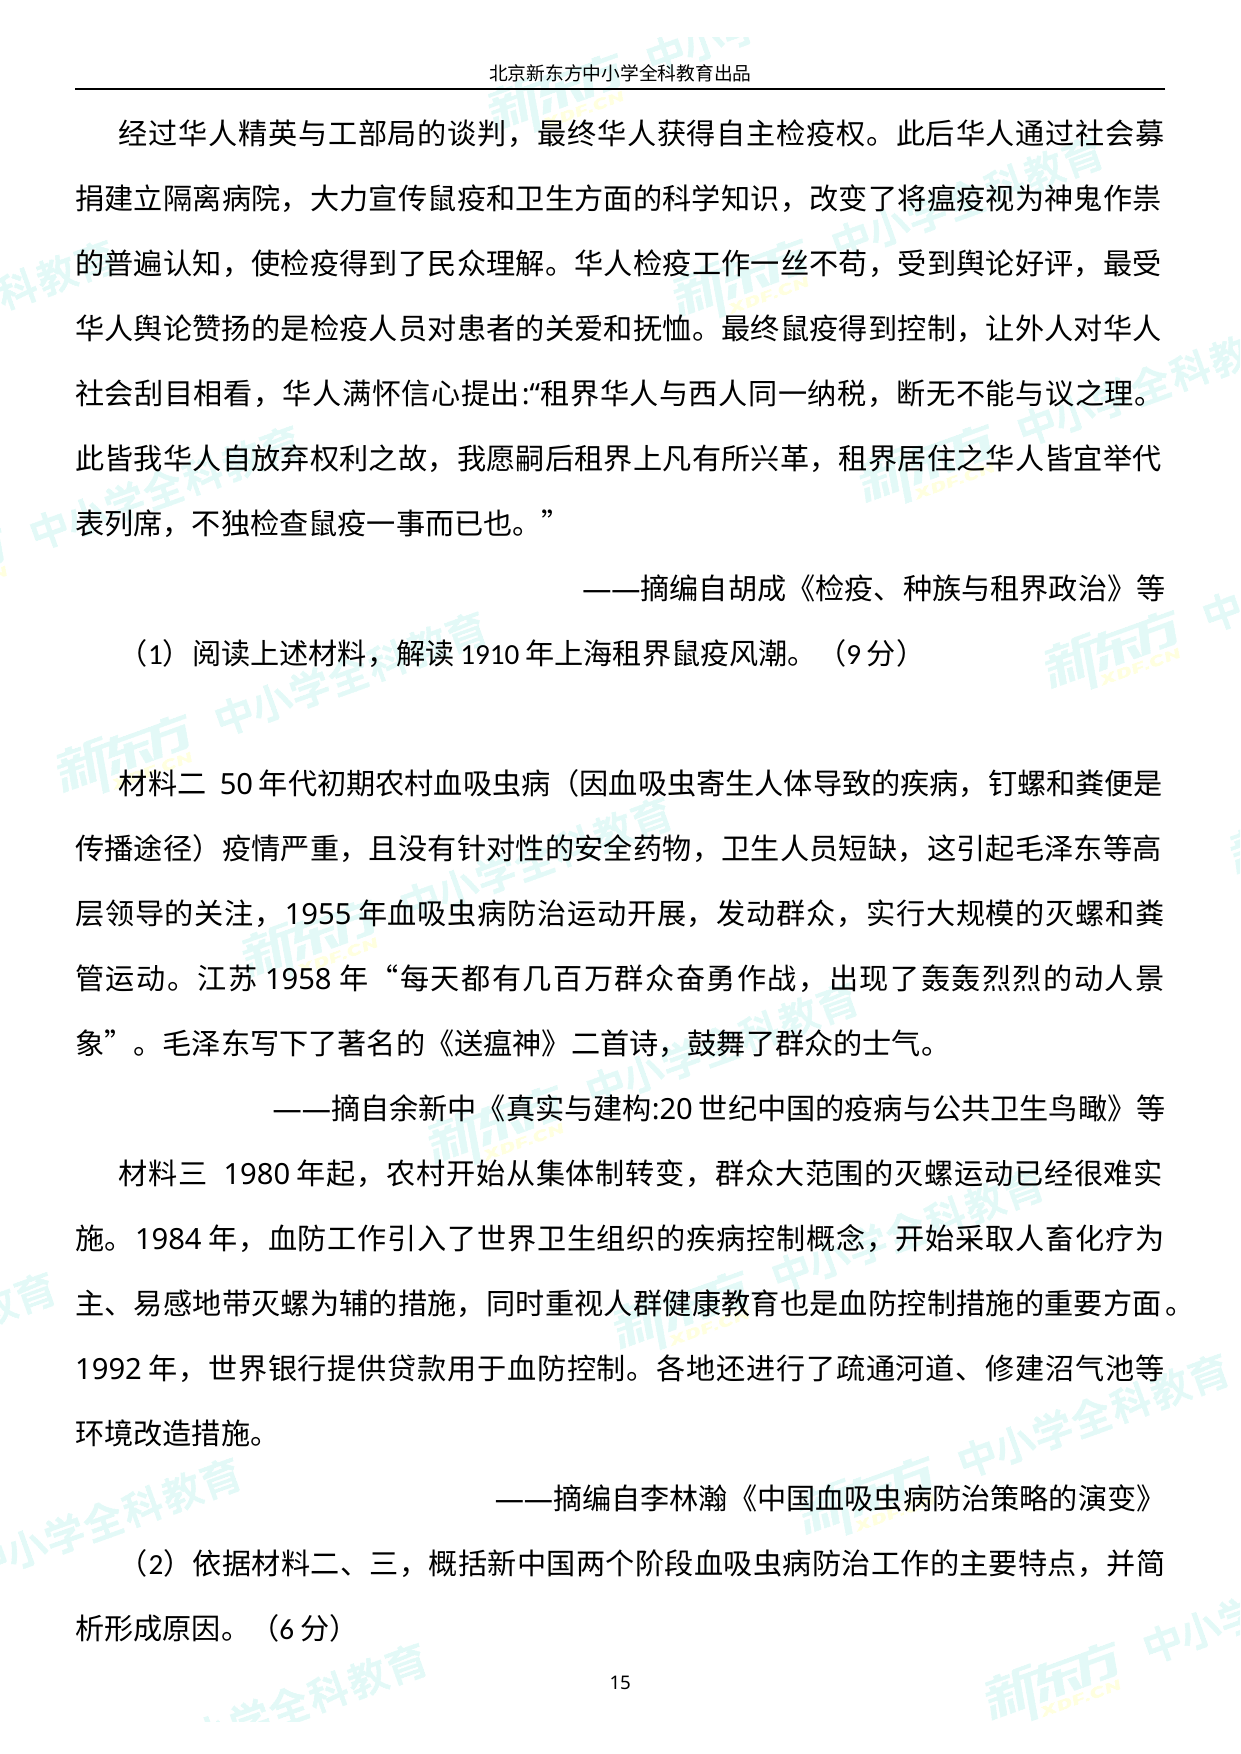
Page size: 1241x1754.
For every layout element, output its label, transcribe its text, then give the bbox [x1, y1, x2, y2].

text （1）阅读上述材料，解读1910年上海租界鼠疫风潮。（9分） [75, 619, 1165, 684]
text ——摘编自胡成《检疫、种族与租界政治》等 [75, 554, 1165, 619]
text 材料二 50年代初期农村血吸虫病（因血吸虫寄生人体导致的疾病，钉螺和粪便是传播途径）疫情严重，且没有针对性的安全药物，卫生人员短缺，这引起毛泽东等高层领导的关注，1955年血吸虫病防治运动开展，发动群众，实行大规模的灭螺和粪管运动。江苏1958年“每天都有几百万群众奋勇作战，出现了轰轰烈烈的动人景象”。毛泽东写下了著名的《送瘟神》二首诗，鼓舞了群众的士气。 [75, 749, 1165, 1074]
text ——摘编自李林瀚《中国血吸虫病防治策略的演变》 [75, 1464, 1165, 1529]
text （2）依据材料二、三，概括新中国两个阶段血吸虫病防治工作的主要特点，并简析形成原因。（6分） [75, 1529, 1165, 1659]
text 材料三 1980年起，农村开始从集体制转变，群众大范围的灭螺运动已经很难实施。1984年，血防工作引入了世界卫生组织的疾病控制概念，开始采取人畜化疗为主、易感地带灭螺为辅的措施，同时重视人群健康教育也是血防控制措施的重要方面。1992年，世界银行提供贷款用于血防控制。各地还进行了疏通河道、修建沼气池等环境改造措施。 [75, 1139, 1165, 1464]
text 经过华人精英与工部局的谈判，最终华人获得自主检疫权。此后华人通过社会募捐建立隔离病院，大力宣传鼠疫和卫生方面的科学知识，改变了将瘟疫视为神鬼作祟的普遍认知，使检疫得到了民众理解。华人检疫工作一丝不苟，受到舆论好评，最受华人舆论赞扬的是检疫人员对患者的关爱和抚恤。最终鼠疫得到控制，让外人对华人社会刮目相看，华人满怀信心提出:“租界华人与西人同一纳税，断无不能与议之理。此皆我华人自放弃权利之故，我愿嗣后租界上凡有所兴革，租界居住之华人皆宜举代表列席，不独检查鼠疫一事而已也。” [75, 99, 1165, 554]
text ——摘自余新中《真实与建构:20世纪中国的疫病与公共卫生鸟瞰》等 [75, 1074, 1165, 1139]
